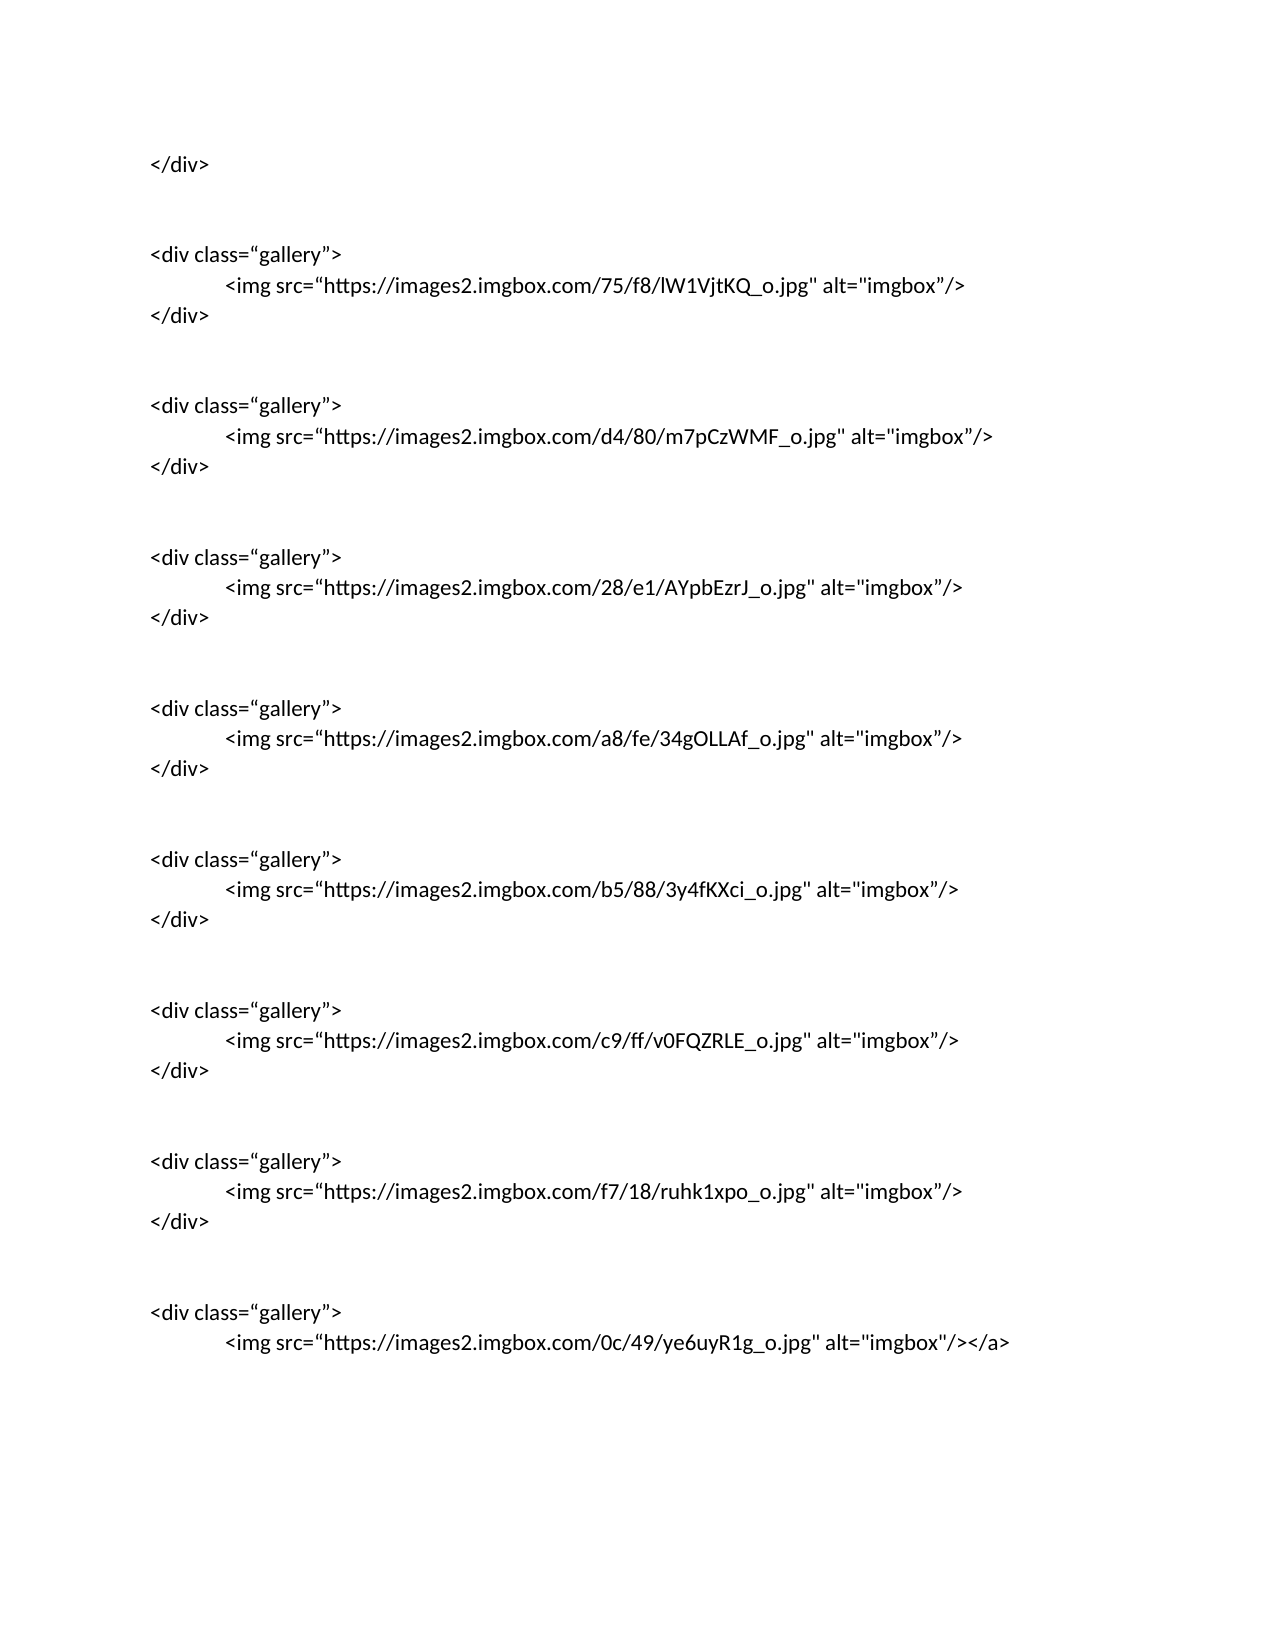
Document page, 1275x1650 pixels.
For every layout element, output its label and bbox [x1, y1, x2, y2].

text [150, 150, 1125, 1356]
